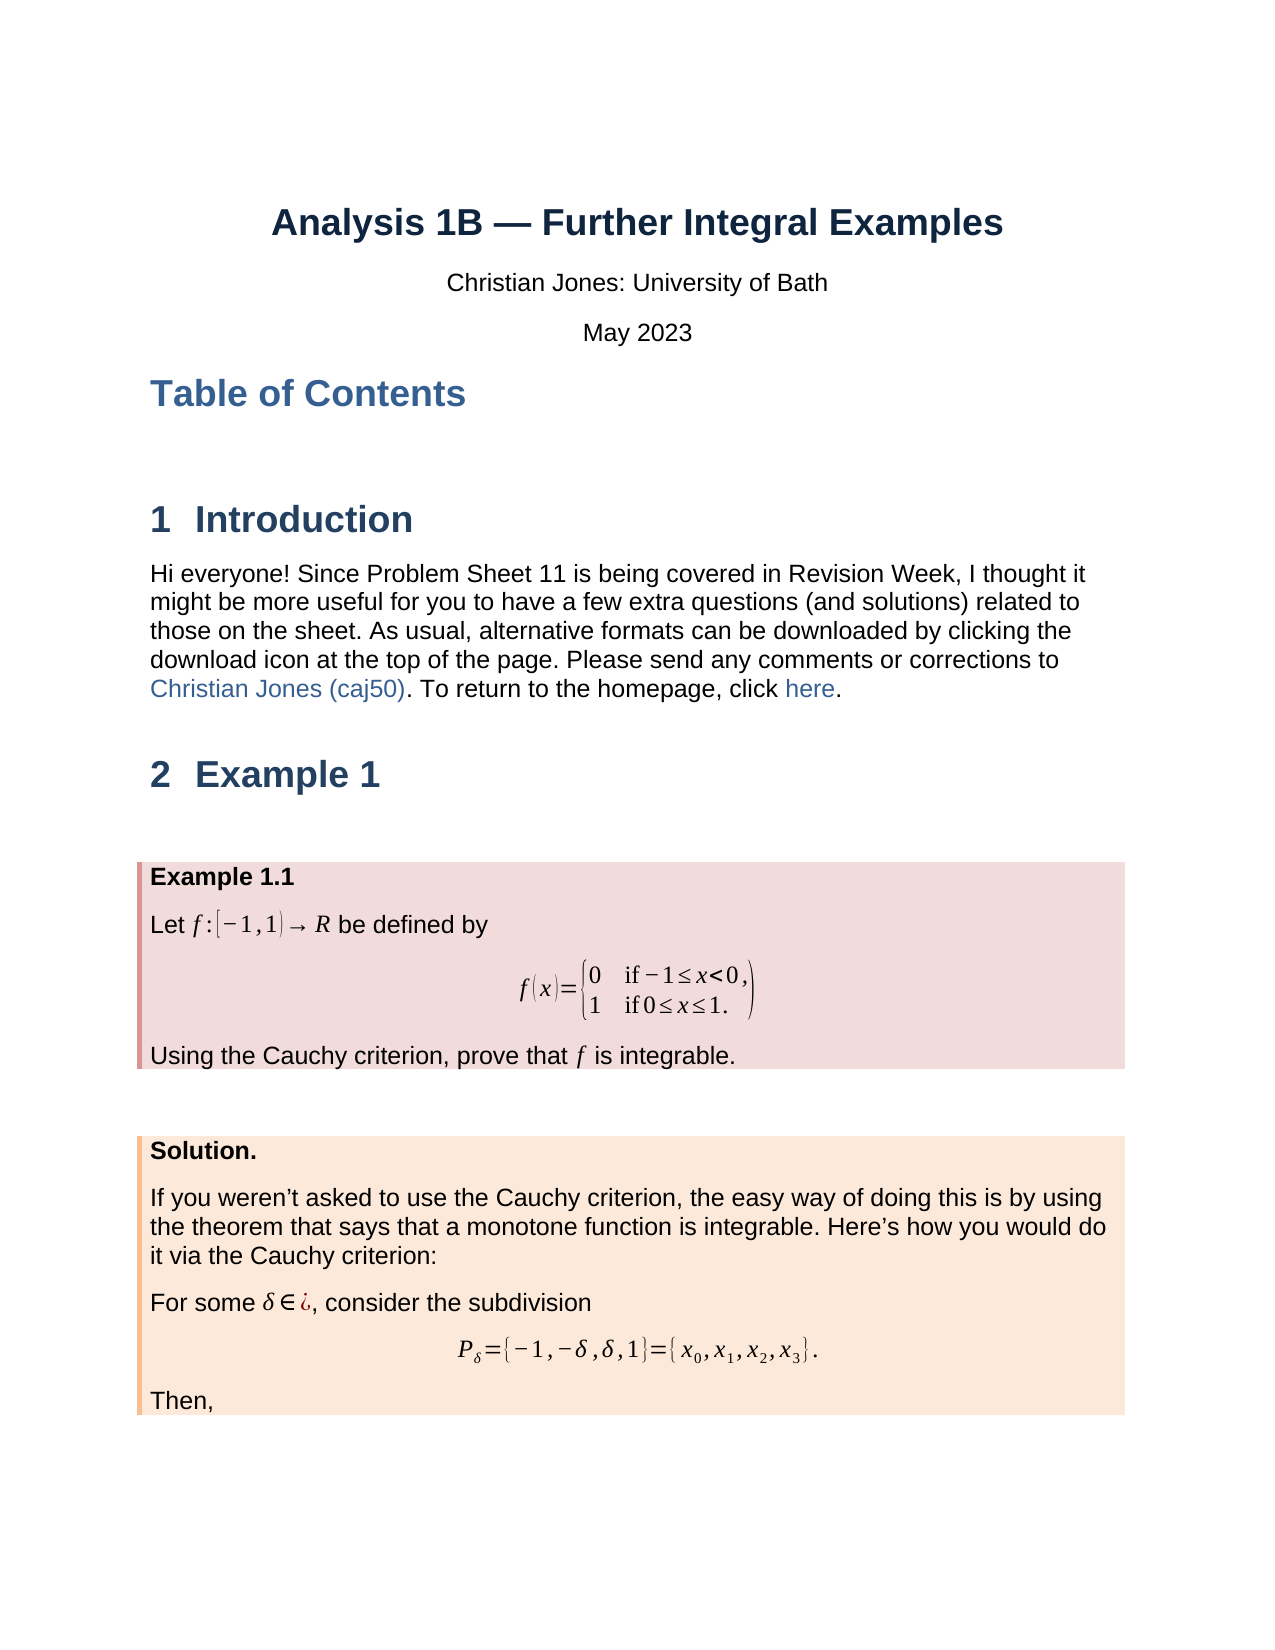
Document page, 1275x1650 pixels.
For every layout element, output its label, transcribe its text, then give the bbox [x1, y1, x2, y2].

text For some , consider the subdivision [142, 1288, 1125, 1317]
subtitle Introduction [150, 497, 1125, 540]
text Using the Cauchy criterion, prove that is integrable. [142, 1041, 1125, 1069]
text Let be defined by [142, 909, 1125, 940]
text Christian Jones: University of Bath [150, 268, 1125, 297]
text May 2023 [150, 318, 1125, 346]
text Hi everyone! Since Problem Sheet 11 is being covered in Revision Week, I thought it might be more useful for you to have a few extra questions (and solutions) related to those on the sheet. As usual, alternative formats can be downloaded by clicking the download icon at the top of the page. Please send any comments or corrections to Christian Jones (caj50). To return to the homepage, click here. [150, 559, 1125, 702]
title Analysis 1B — Further Integral Examples [150, 200, 1125, 243]
subtitle Example 1 [150, 752, 1125, 796]
text Example 1.1 [142, 862, 1125, 891]
text Then, [142, 1386, 1125, 1415]
text Solution. [142, 1136, 1125, 1164]
text If you weren’t asked to use the Cauchy criterion, the easy way of doing this is by using the theorem that says that a monotone function is integrable. Here’s how you would do it via the Cauchy criterion: [142, 1183, 1125, 1269]
